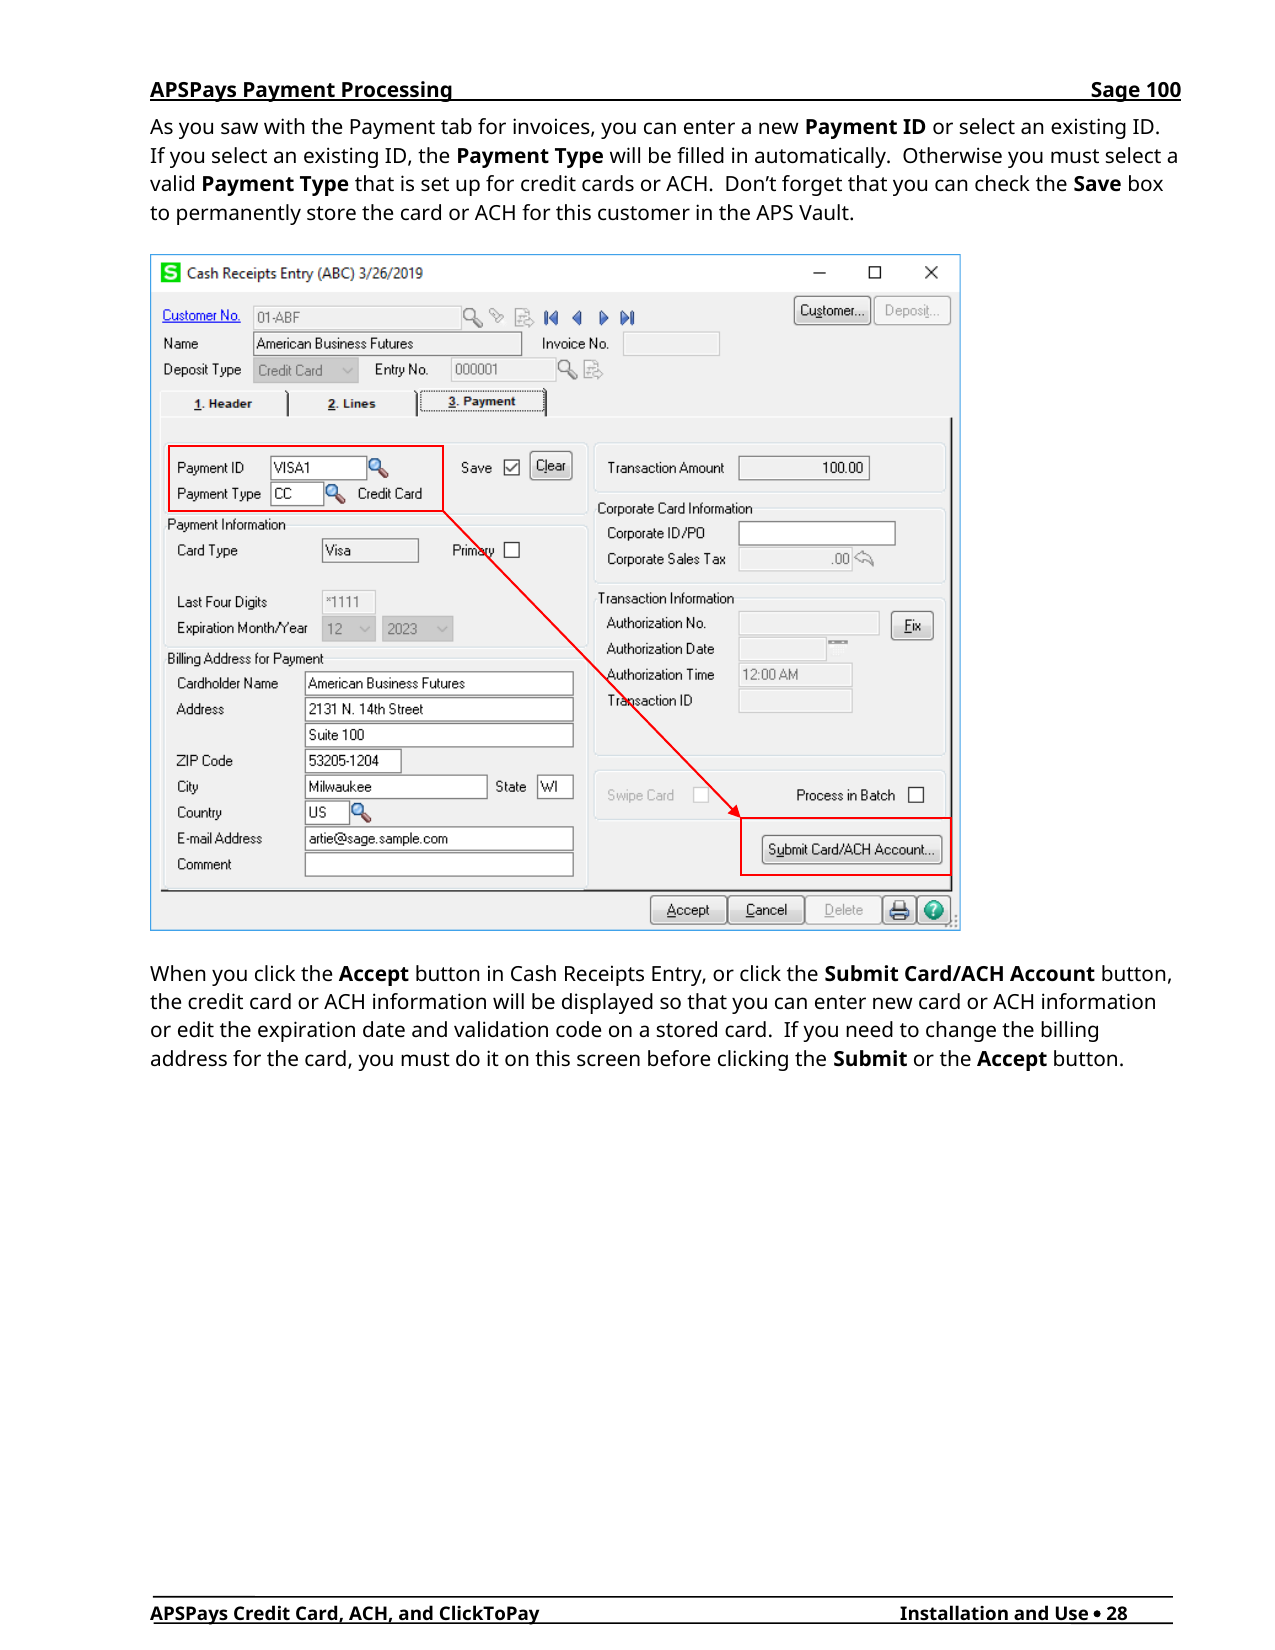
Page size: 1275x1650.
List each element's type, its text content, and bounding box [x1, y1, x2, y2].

picture [150, 254, 961, 931]
text As you saw with the Payment tab for invoices, you can enter a new Payment ID or select an existing ID. If you select an existing ID, the Payment Type will be filled in automatically. Otherwise you must select a valid Payment Type that is set up for credit cards or ACH. Don’t forget that you can check the Save box to permanently store the card or ACH for this customer in the APS Vault. [150, 112, 1181, 226]
text When you click the Accept button in Cash Receipts Entry, or click the Submit Card/ACH Account button, the credit card or ACH information will be displayed so that you can enter new card or ACH information or edit the expiration date and validation code on a stored card. If you need to change the billing address for the card, you must do it on this screen before clicking the Submit or the Accept button. [150, 959, 1181, 1072]
